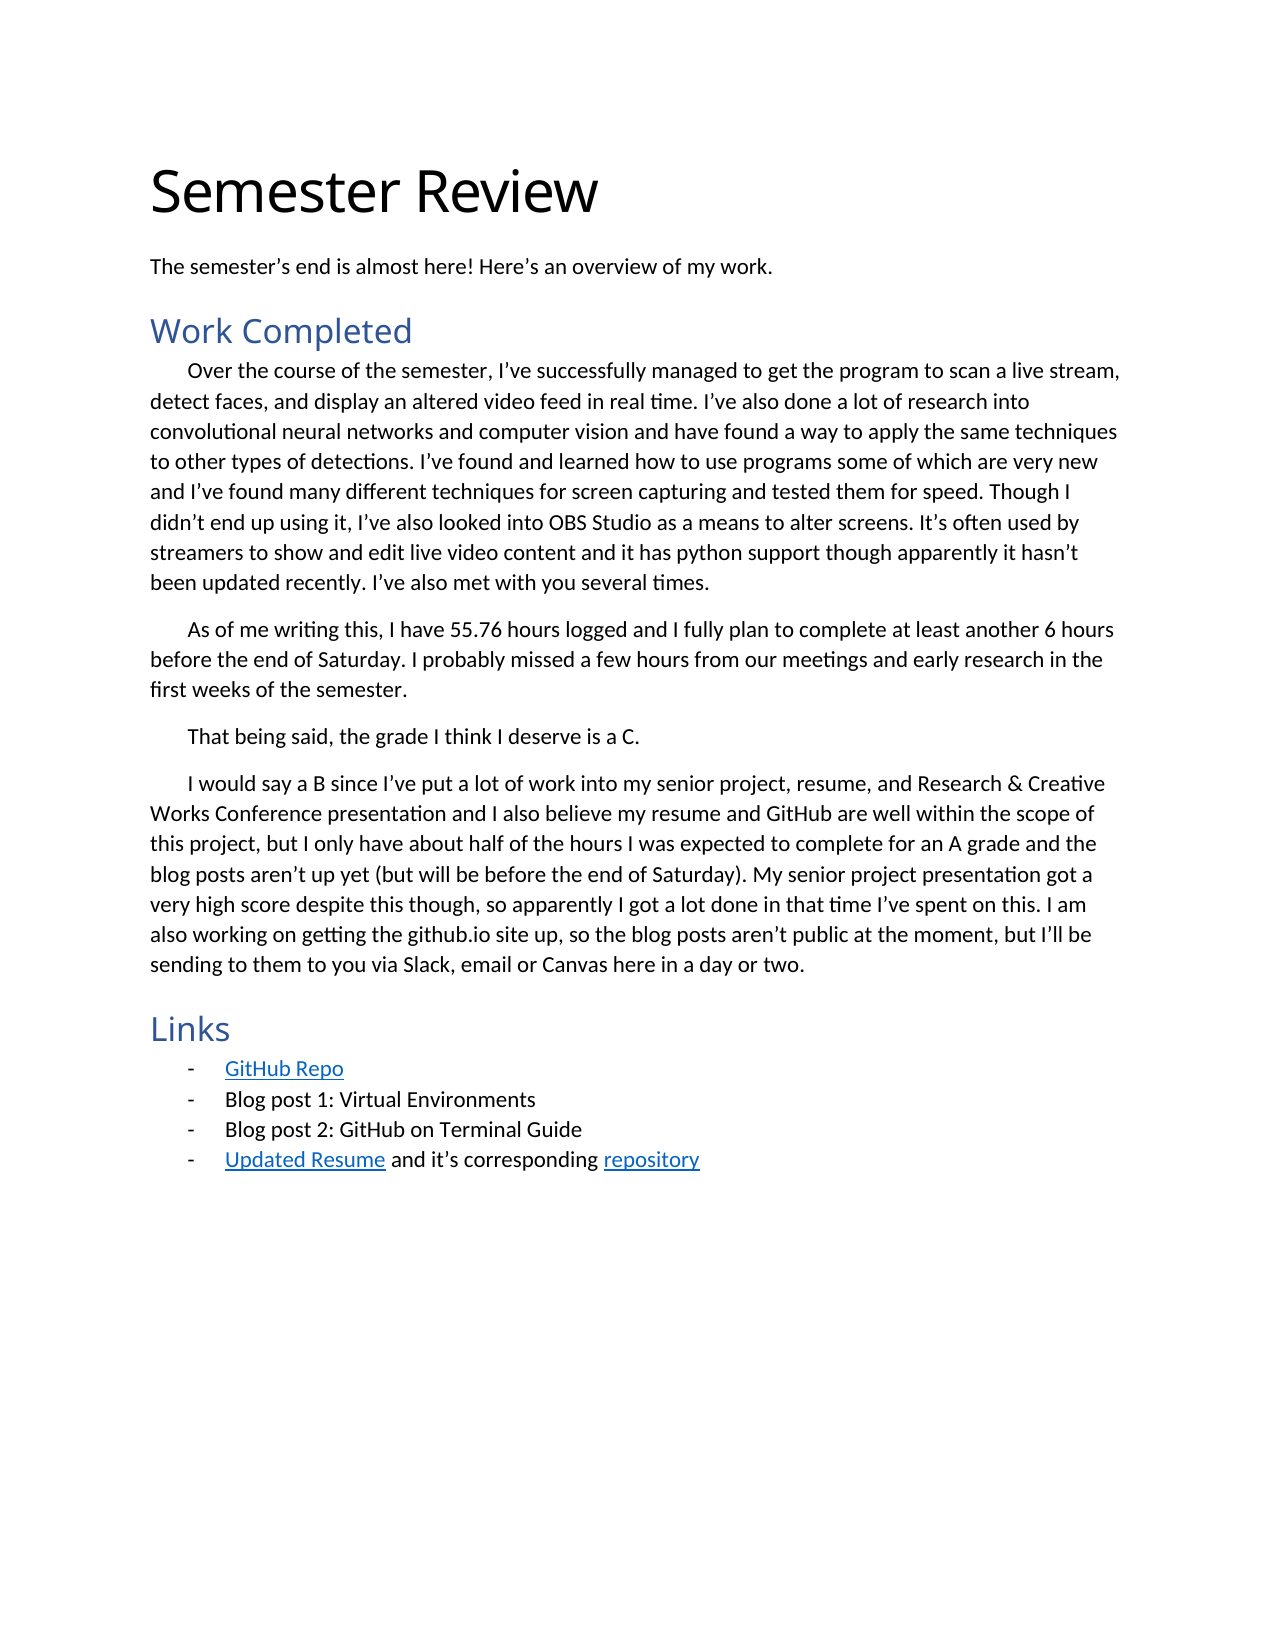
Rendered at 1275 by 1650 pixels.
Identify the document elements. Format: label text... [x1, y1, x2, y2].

subtitle Links [150, 1006, 1125, 1051]
subtitle Work Completed [150, 308, 1125, 353]
list GitHub Repo [187, 1054, 1125, 1083]
text Semester Review [150, 150, 1125, 229]
list Blog post 1: Virtual Environments [187, 1085, 1125, 1113]
text That being said, the grade I think I deserve is a C. [150, 722, 1125, 750]
text As of me writing this, I have 55.76 hours logged and I fully plan to complete at least another 6 hours before the end of Saturday. I probably missed a few hours from our meetings and early research in the first weeks of the semester. [150, 615, 1125, 703]
text Over the course of the semester, I’ve successfully managed to get the program to scan a live stream, detect faces, and display an altered video feed in real time. I’ve also done a lot of research into convolutional neural networks and computer vision and have found a way to apply the same techniques to other types of detections. I’ve found and learned how to use programs some of which are very new and I’ve found many different techniques for screen capturing and tested them for speed. Though I didn’t end up using it, I’ve also looked into OBS Studio as a means to alter screens. It’s often used by streamers to show and edit live video content and it has python support though apparently it hasn’t been updated recently. I’ve also met with you several times. [150, 357, 1125, 596]
text I would say a B since I’ve put a lot of work into my senior project, resume, and Research & Creative Works Conference presentation and I also believe my resume and GitHub are well within the scope of this project, but I only have about half of the hours I was expected to complete for an A grade and the blog posts aren’t up yet (but will be before the end of Saturday). My senior project presentation got a very high score despite this though, so apparently I got a lot done in that time I’ve spent on this. I am also working on getting the github.io site up, so the blog posts aren’t public at the moment, but I’ll be sending to them to you via Slack, email or Canvas here in a day or two. [150, 769, 1125, 978]
list Updated Resume and it’s corresponding repository [187, 1145, 1125, 1173]
text The semester’s end is almost here! Here’s an overview of my work. [150, 252, 1125, 281]
list Blog post 2: GitHub on Terminal Guide [187, 1115, 1125, 1143]
